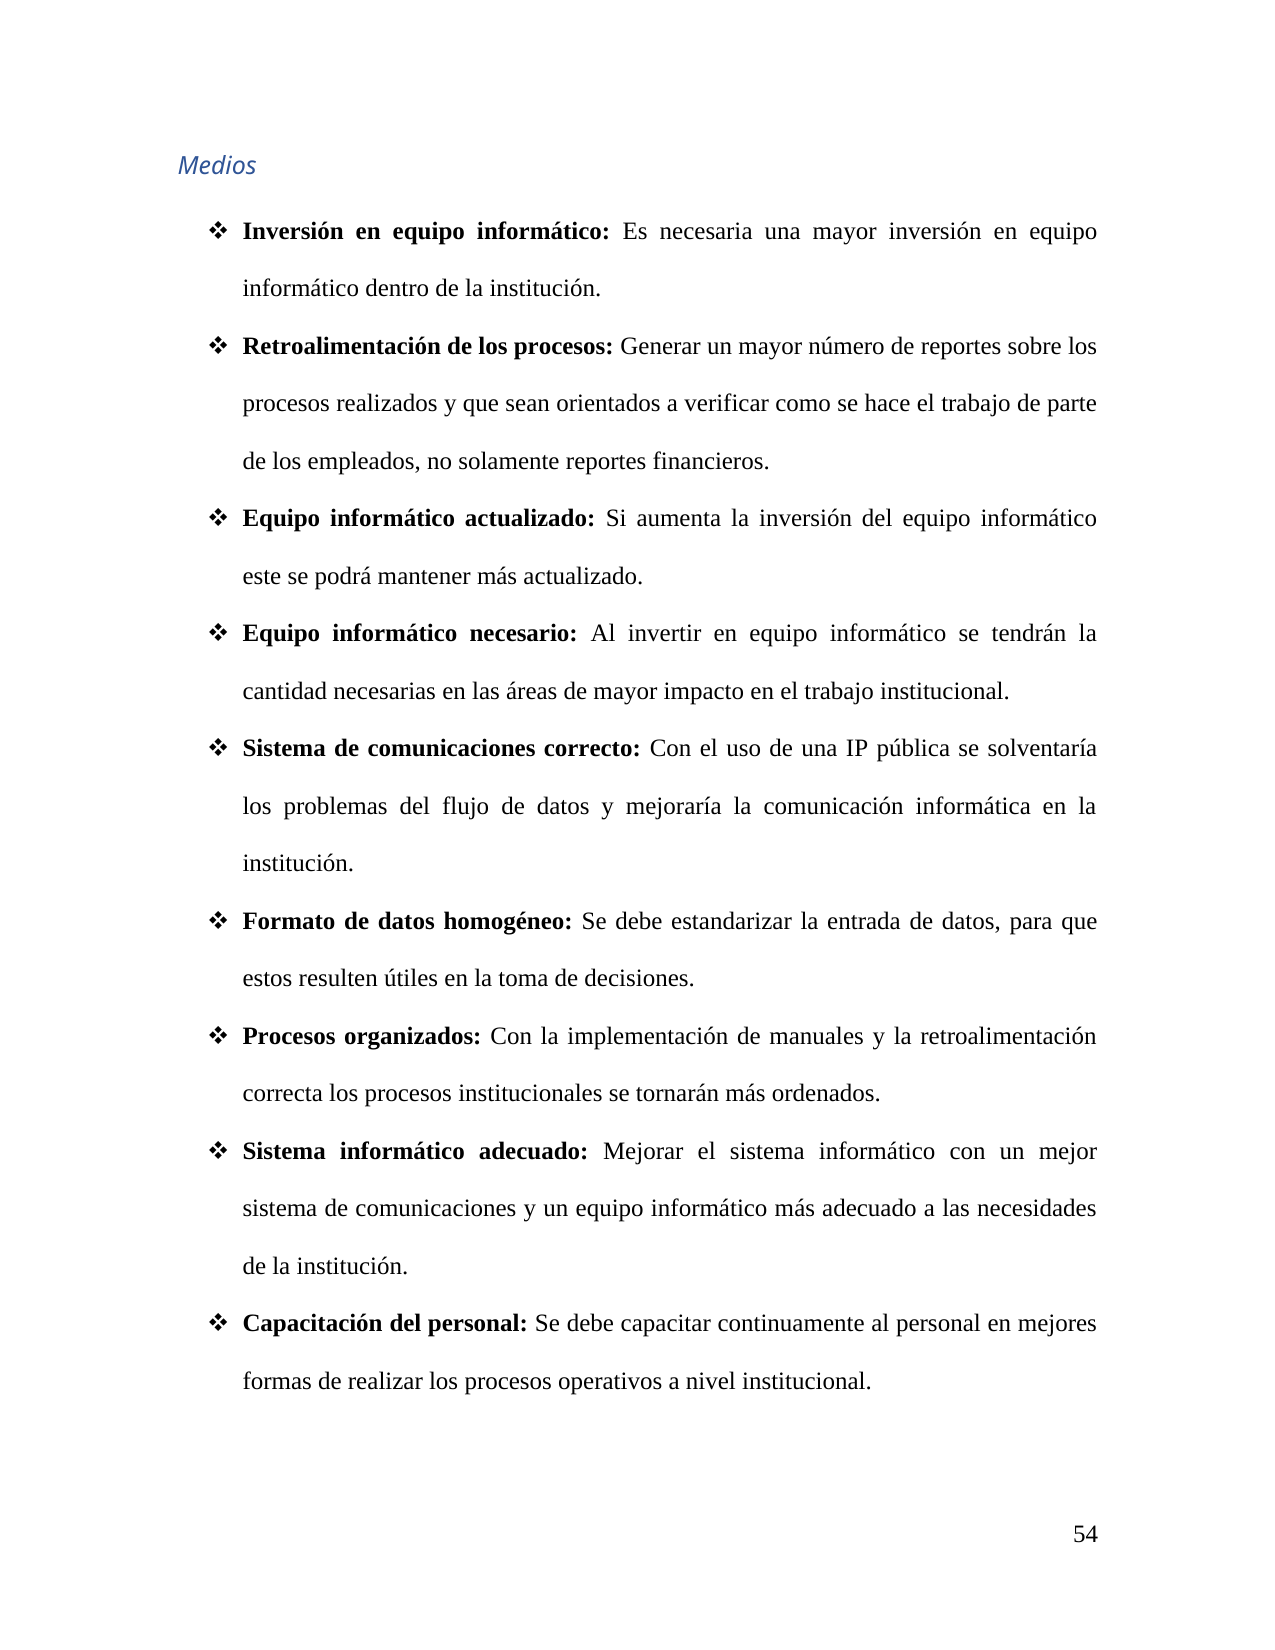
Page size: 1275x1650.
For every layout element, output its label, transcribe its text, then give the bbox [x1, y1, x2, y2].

subtitle Medios [177, 148, 1098, 182]
list Procesos organizados: Con la implementación de manuales y la retroalimentación correcta los procesos institucionales se tornarán más ordenados. [207, 1021, 1098, 1107]
list Inversión en equipo informático: Es necesaria una mayor inversión en equipo informático dentro de la institución. [207, 216, 1098, 302]
list Retroalimentación de los procesos: Generar un mayor número de reportes sobre los procesos realizados y que sean orientados a verificar como se hace el trabajo de parte de los empleados, no solamente reportes financieros. [207, 331, 1098, 474]
list Formato de datos homogéneo: Se debe estandarizar la entrada de datos, para que estos resulten útiles en la toma de decisiones. [207, 906, 1098, 992]
list Equipo informático actualizado: Si aumenta la inversión del equipo informático este se podrá mantener más actualizado. [207, 503, 1098, 589]
list Capacitación del personal: Se debe capacitar continuamente al personal en mejores formas de realizar los procesos operativos a nivel institucional. [207, 1308, 1098, 1394]
list Equipo informático necesario: Al invertir en equipo informático se tendrán la cantidad necesarias en las áreas de mayor impacto en el trabajo institucional. [207, 618, 1098, 704]
list Sistema de comunicaciones correcto: Con el uso de una IP pública se solventaría los problemas del flujo de datos y mejoraría la comunicación informática en la institución. [207, 733, 1098, 877]
list Sistema informático adecuado: Mejorar el sistema informático con un mejor sistema de comunicaciones y un equipo informático más adecuado a las necesidades de la institución. [207, 1136, 1098, 1279]
